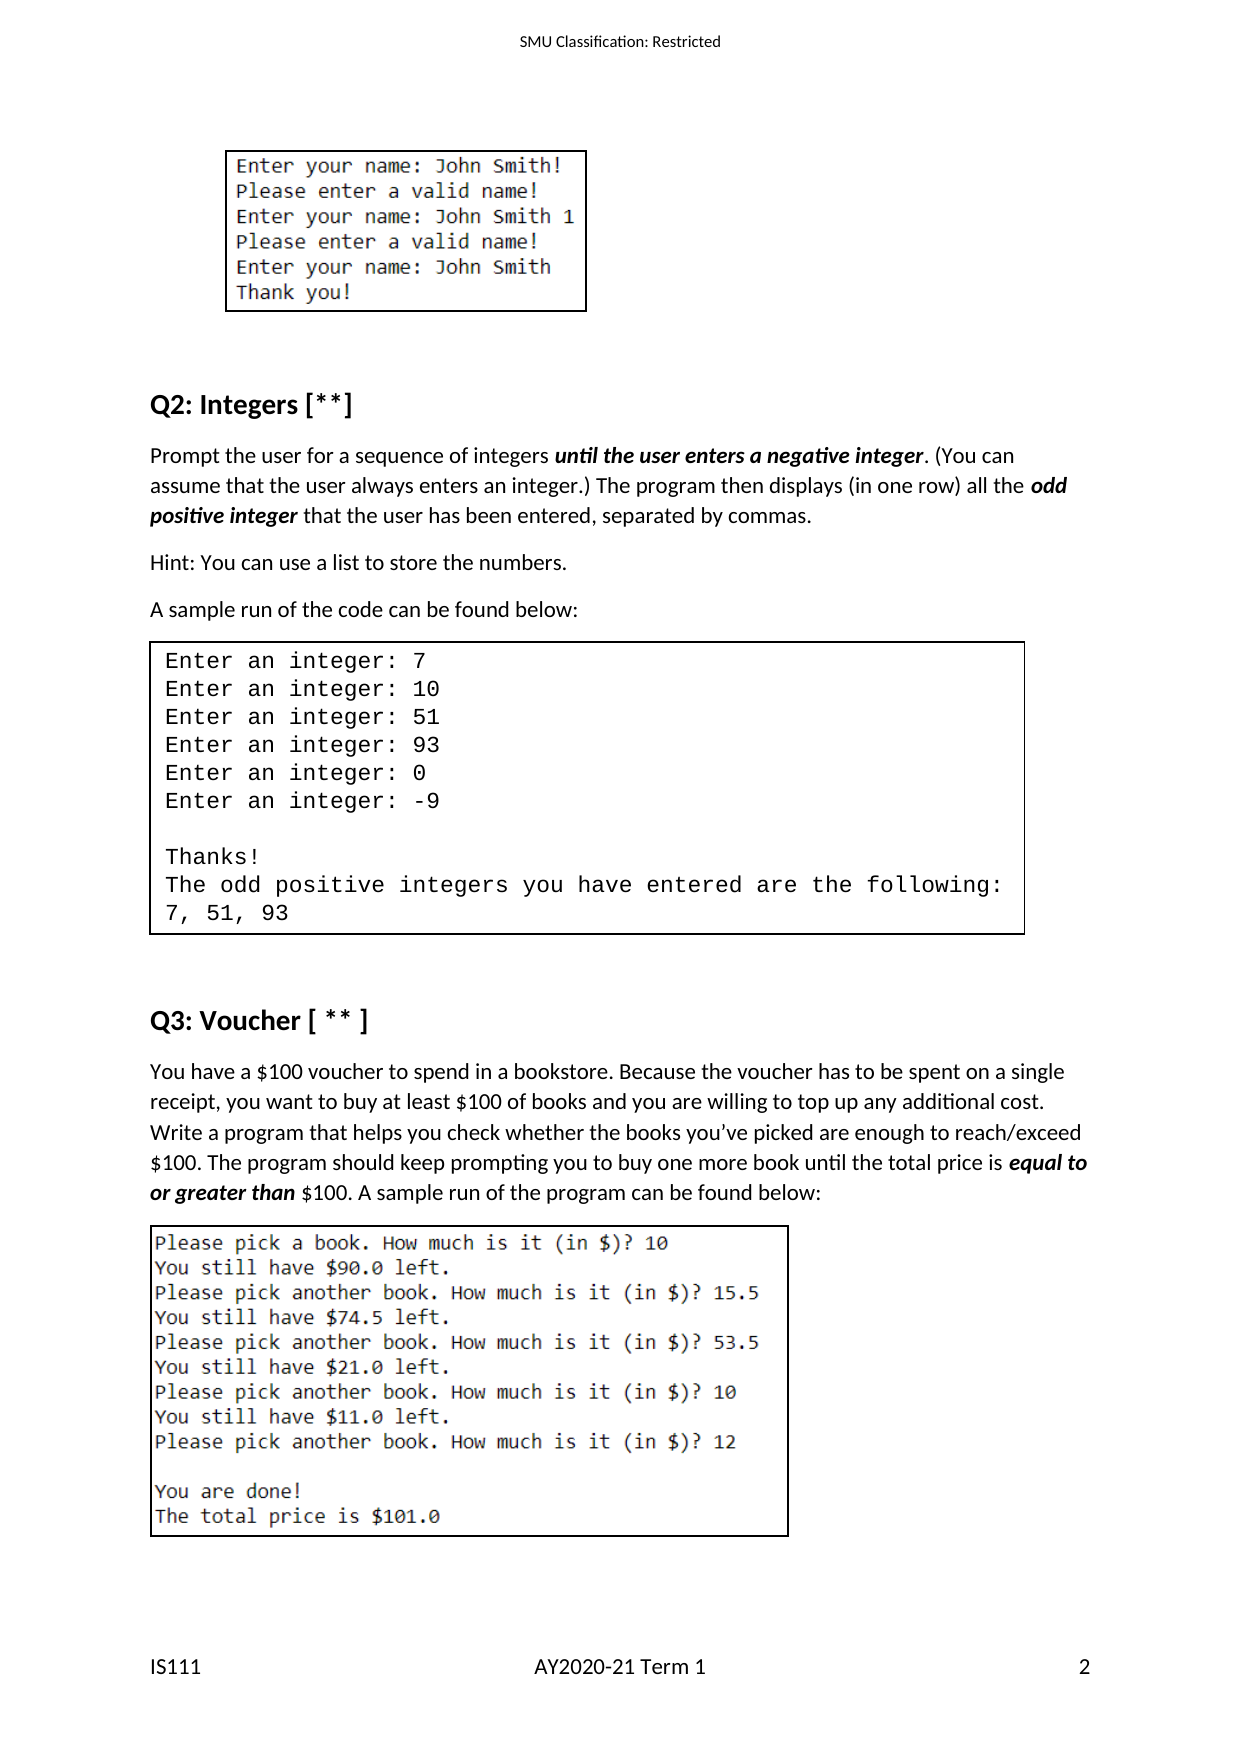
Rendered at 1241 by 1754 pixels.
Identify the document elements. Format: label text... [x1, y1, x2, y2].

picture [152, 1227, 787, 1535]
text Hint: You can use a list to store the numbers. [150, 548, 1090, 576]
text Prompt the user for a sequence of integers until the user enters a negative integer. (You can assume that the user always enters an integer.) The program then displays (in one row) all the odd positive integer that the user has been entered, separated by commas. [150, 441, 1090, 529]
picture [227, 152, 585, 310]
text A sample run of the code can be found below: [150, 595, 1090, 623]
text You have a $100 voucher to spend in a bookstore. Because the voucher has to be spent on a single receipt, you want to buy at least $100 of books and you are willing to top up any additional cost. Write a program that helps you check whether the books you’ve picked are enough to reach/exceed $100. The program should keep prompting you to buy one more book until the total price is equal to or greater than $100. A sample run of the program can be found below: [150, 1057, 1090, 1206]
text Q3: Voucher [ ** ] [150, 1002, 1090, 1038]
text Q2: Integers [**] [150, 386, 1090, 422]
